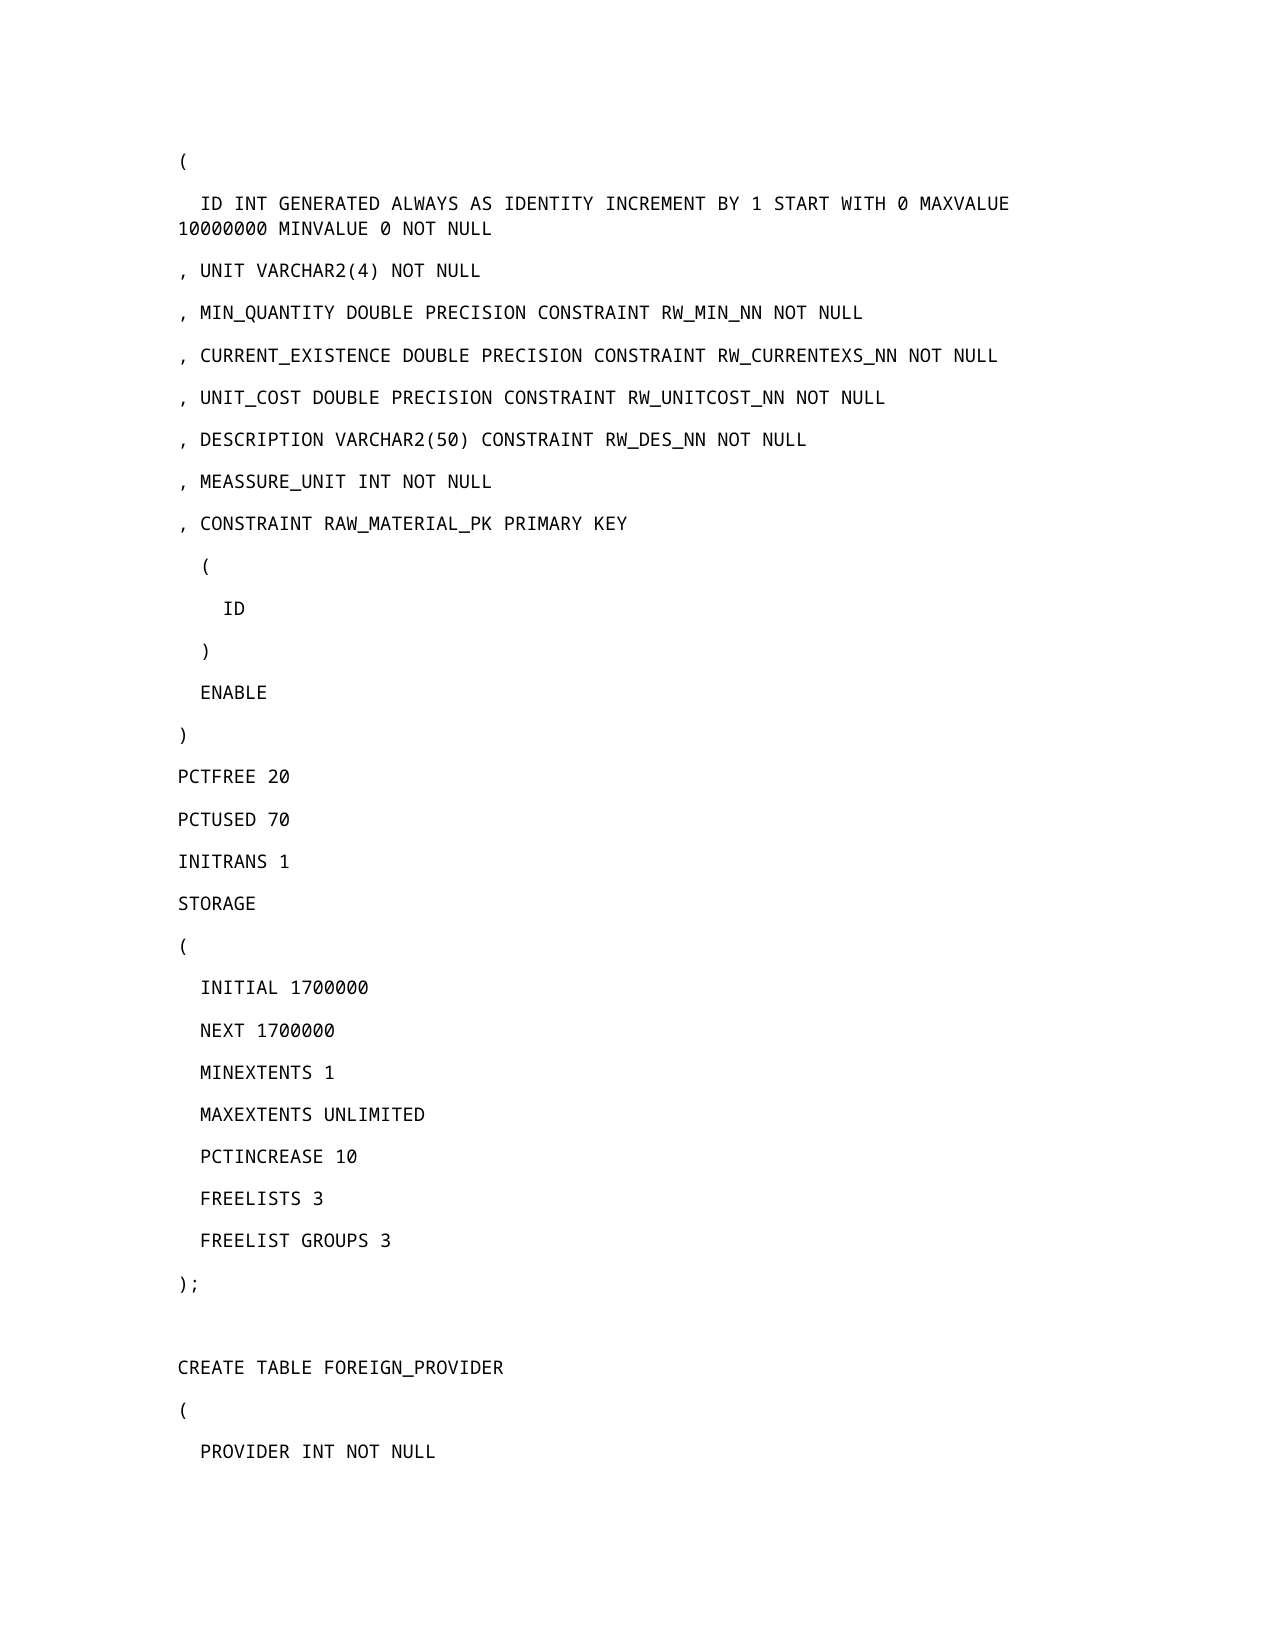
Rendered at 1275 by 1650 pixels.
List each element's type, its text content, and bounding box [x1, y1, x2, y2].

text FREELIST GROUPS 3 [177, 1228, 1098, 1253]
text INITRANS 1 [177, 848, 1098, 874]
text ID INT GENERATED ALWAYS AS IDENTITY INCREMENT BY 1 START WITH 0 MAXVALUE 10000000 MINVALUE 0 NOT NULL [177, 190, 1098, 241]
text ); [177, 1270, 1098, 1296]
text , MEASSURE_UNIT INT NOT NULL [177, 468, 1098, 494]
text PCTINCREASE 10 [177, 1143, 1098, 1169]
text ) [177, 637, 1098, 663]
text STORAGE [177, 890, 1098, 916]
text ( [177, 553, 1098, 578]
text ) [177, 722, 1098, 747]
text ID [177, 595, 1098, 621]
text , UNIT VARCHAR2(4) NOT NULL [177, 257, 1098, 283]
text PCTFREE 20 [177, 764, 1098, 789]
text , CONSTRAINT RAW_MATERIAL_PK PRIMARY KEY [177, 511, 1098, 536]
text , MIN_QUANTITY DOUBLE PRECISION CONSTRAINT RW_MIN_NN NOT NULL [177, 300, 1098, 325]
text PCTUSED 70 [177, 806, 1098, 831]
text NEXT 1700000 [177, 1017, 1098, 1042]
text CREATE TABLE FOREIGN_PROVIDER [177, 1354, 1098, 1380]
text INITIAL 1700000 [177, 975, 1098, 1000]
text MINEXTENTS 1 [177, 1059, 1098, 1084]
text MAXEXTENTS UNLIMITED [177, 1101, 1098, 1127]
text ( [177, 932, 1098, 958]
text , DESCRIPTION VARCHAR2(50) CONSTRAINT RW_DES_NN NOT NULL [177, 426, 1098, 452]
text ENABLE [177, 679, 1098, 705]
text PROVIDER INT NOT NULL [177, 1439, 1098, 1464]
text ( [177, 1397, 1098, 1422]
text ( [177, 148, 1098, 173]
text , UNIT_COST DOUBLE PRECISION CONSTRAINT RW_UNITCOST_NN NOT NULL [177, 384, 1098, 409]
text FREELISTS 3 [177, 1186, 1098, 1211]
text , CURRENT_EXISTENCE DOUBLE PRECISION CONSTRAINT RW_CURRENTEXS_NN NOT NULL [177, 342, 1098, 367]
